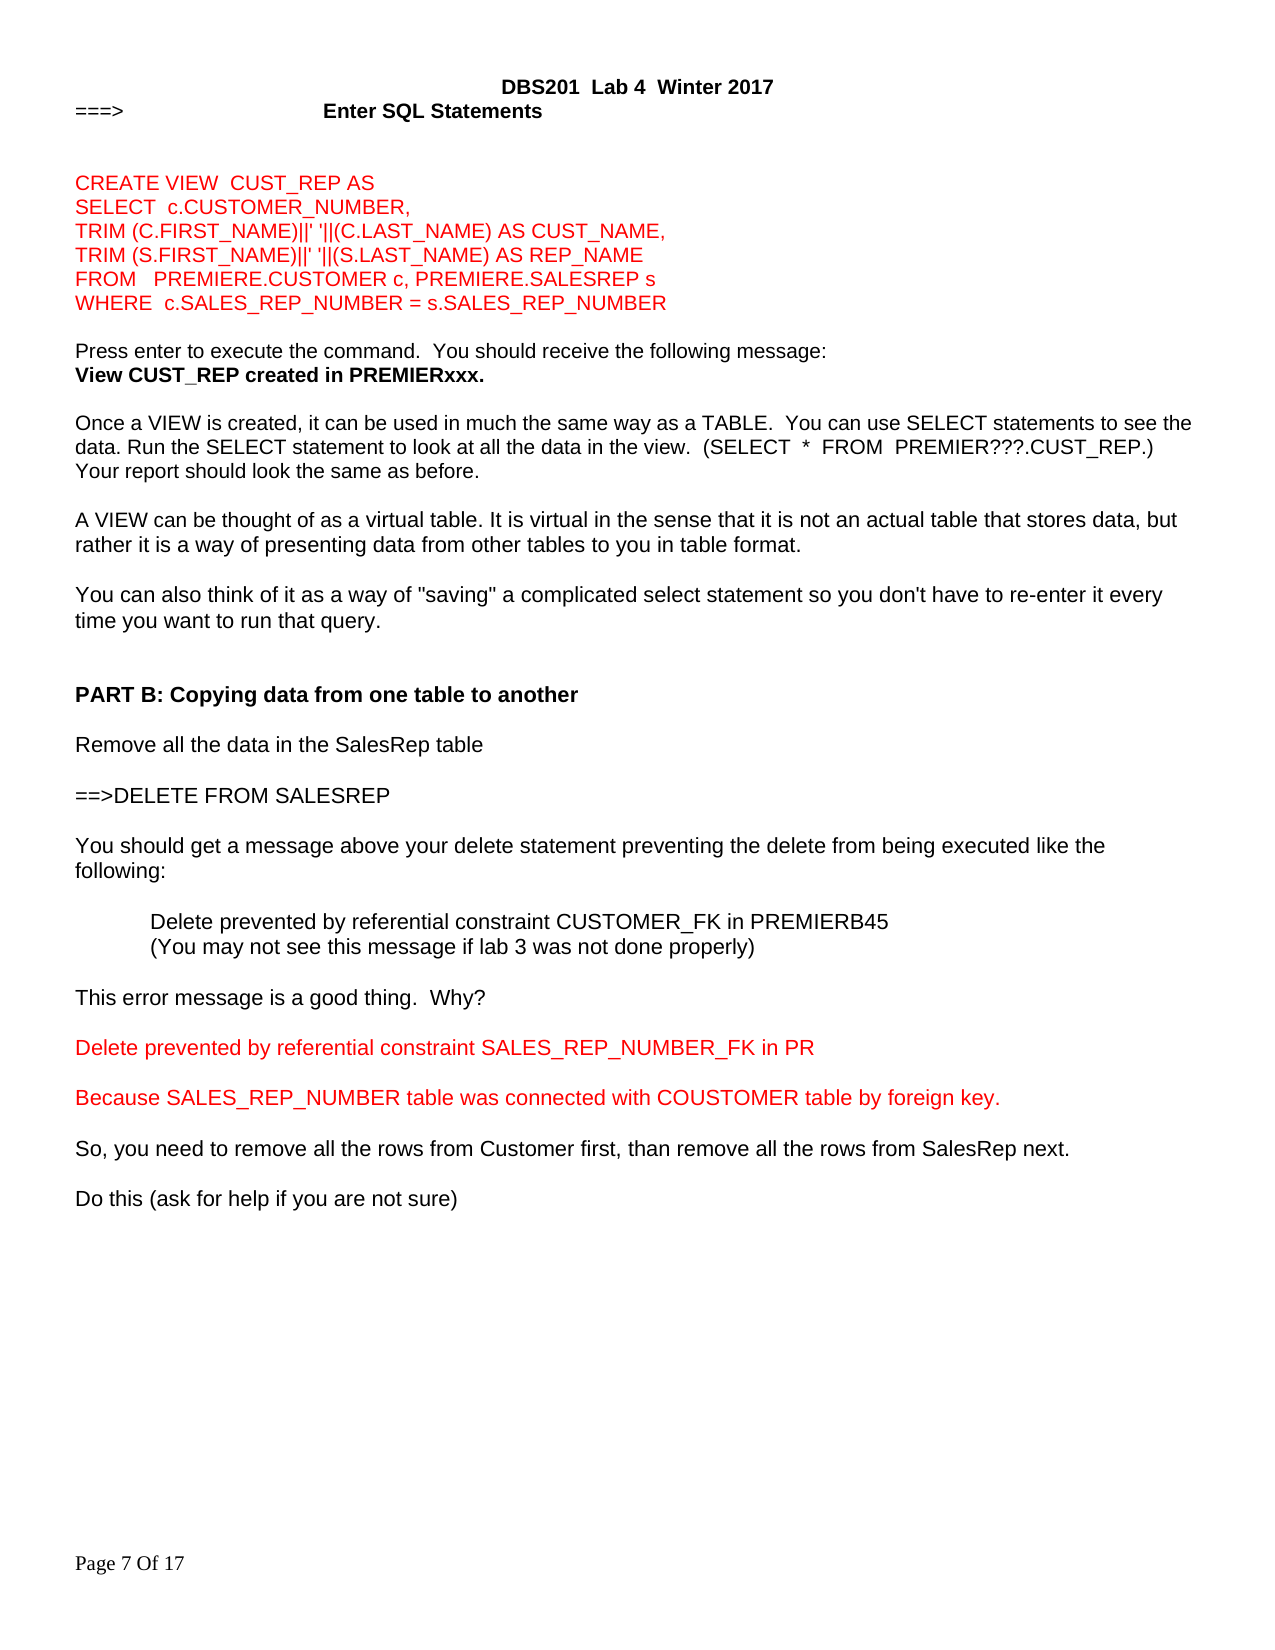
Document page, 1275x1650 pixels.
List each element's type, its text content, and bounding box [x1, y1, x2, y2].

text ===> Enter SQL Statements [75, 99, 1200, 123]
text You should get a message above your delete statement preventing the delete from being executed like the following: [75, 833, 1200, 884]
text A VIEW can be thought of as a virtual table. It is virtual in the sense that it is not an actual table that stores data, but rather it is a way of presenting data from other tables to you in table format. [75, 507, 1200, 557]
text FROM PREMIERE.CUSTOMER c, PREMIERE.SALESREP s [75, 267, 1200, 291]
text PART B: Copying data from one table to another [75, 682, 1200, 707]
text So, you need to remove all the rows from Customer first, than remove all the rows from SalesRep next. [75, 1136, 1200, 1161]
text TRIM (S.FIRST_NAME)||' '||(S.LAST_NAME) AS REP_NAME [75, 243, 1200, 267]
text ==>DELETE FROM SALESREP [75, 783, 1200, 808]
text Delete prevented by referential constraint SALES_REP_NUMBER_FK in PR [75, 1035, 1200, 1060]
text You can also think of it as a way of "saving" a complicated select statement so you don't have to re-enter it every time you want to run that query. [75, 582, 1200, 657]
text Remove all the data in the SalesRep table [75, 732, 1200, 758]
text SELECT c.CUSTOMER_NUMBER, [75, 195, 1200, 219]
text WHERE c.SALES_REP_NUMBER = s.SALES_REP_NUMBER [75, 291, 1200, 315]
text View CUST_REP created in PREMIERxxx. [75, 363, 1200, 411]
text CREATE VIEW CUST_REP AS [75, 171, 1200, 195]
text Do this (ask for help if you are not sure) [75, 1186, 1200, 1211]
text Because SALES_REP_NUMBER table was connected with COUSTOMER table by foreign key. [75, 1085, 1200, 1111]
text Once a VIEW is created, it can be used in much the same way as a TABLE. You can use SELECT statements to see the data. Run the SELECT statement to look at all the data in the view. (SELECT * FROM PREMIER???.CUST_REP.) Your report should look the same as before. [75, 411, 1200, 483]
text This error message is a good thing. Why? [75, 984, 1200, 1010]
text Press enter to execute the command. You should receive the following message: [75, 339, 1200, 363]
text Delete prevented by referential constraint CUSTOMER_FK in PREMIERB45 [75, 909, 1200, 934]
text TRIM (C.FIRST_NAME)||' '||(C.LAST_NAME) AS CUST_NAME, [75, 219, 1200, 243]
text (You may not see this message if lab 3 was not done properly) [75, 934, 1200, 959]
